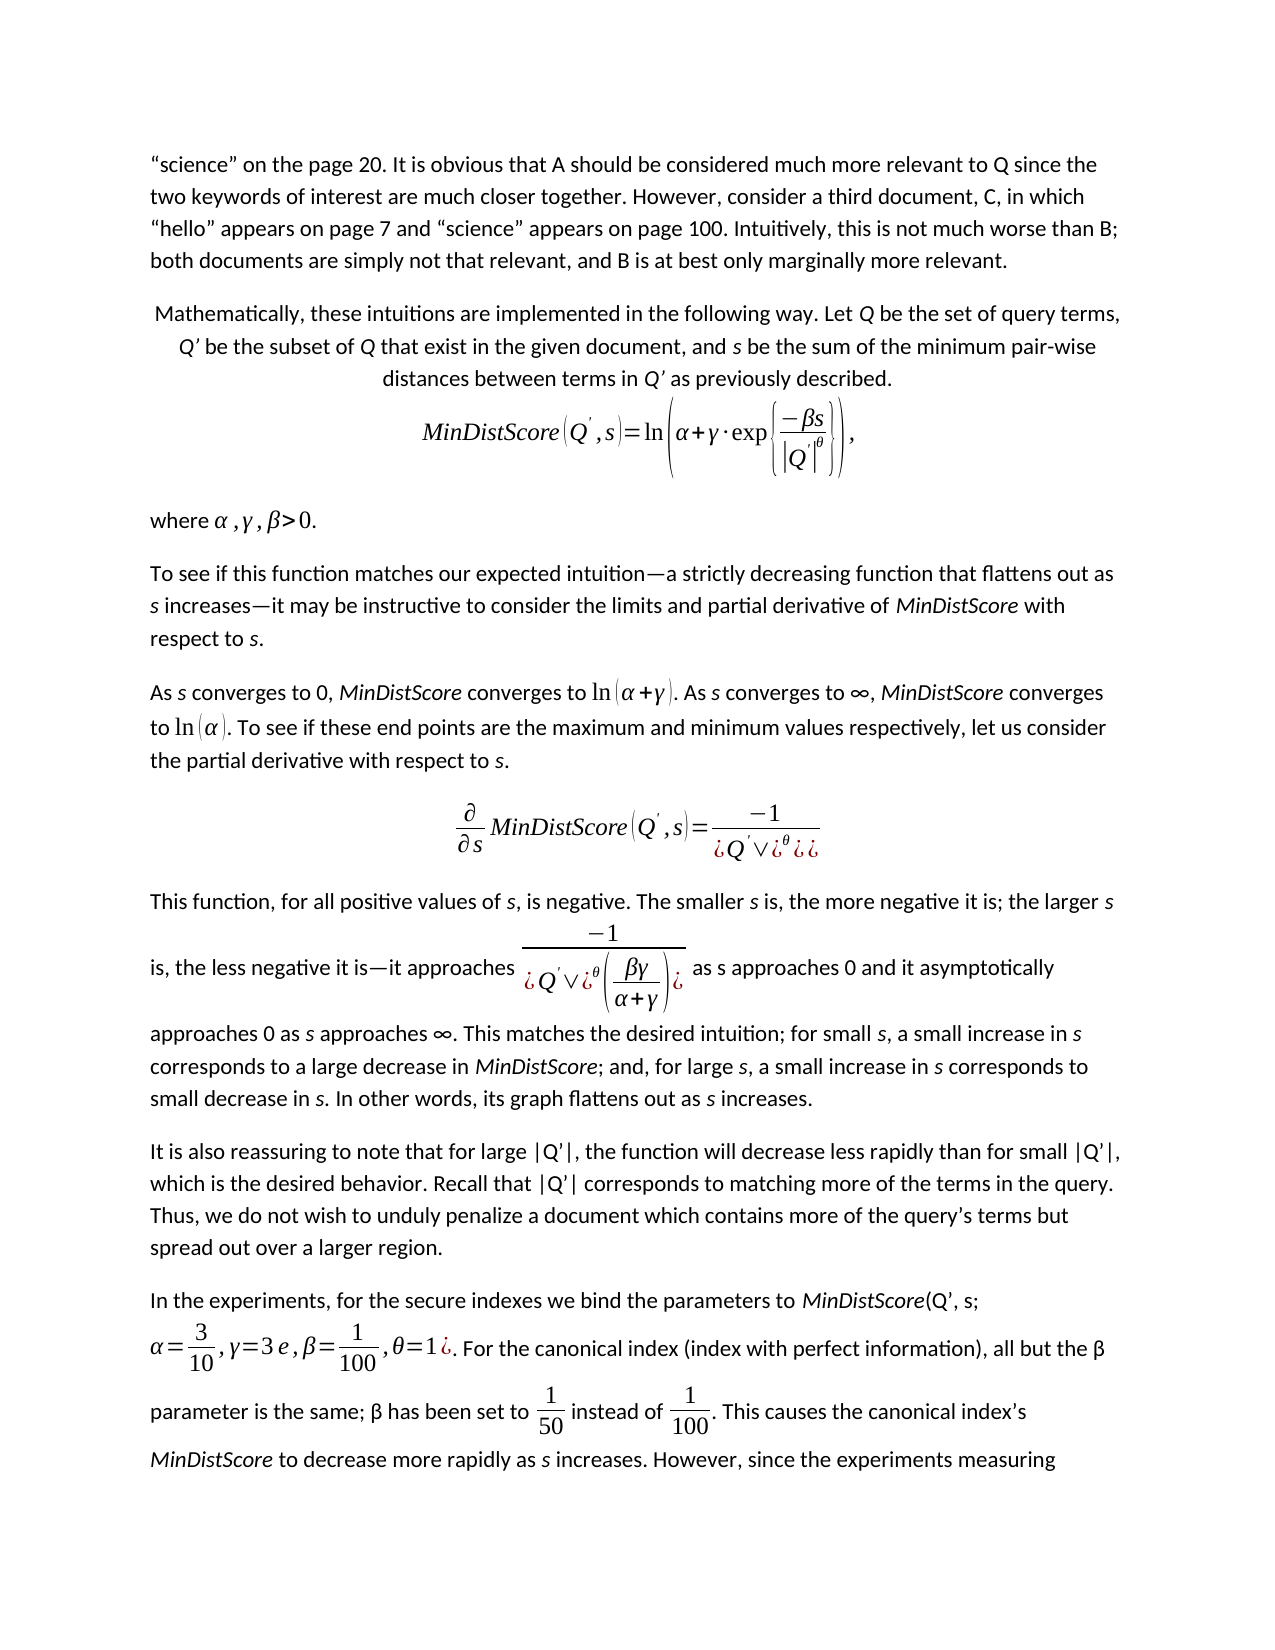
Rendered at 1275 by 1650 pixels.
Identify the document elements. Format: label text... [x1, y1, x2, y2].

text As s converges to 0, MinDistScore converges to . As s converges to ∞, MinDistScore converges to . To see if these end points are the maximum and minimum values respectively, let us consider the partial derivative with respect to s. [150, 677, 1125, 774]
text To see if this function matches our expected intuition—a strictly decreasing function that flattens out as s increases—it may be instructive to consider the limits and partial derivative of MinDistScore with respect to s. [150, 559, 1125, 652]
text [150, 150, 1125, 274]
text This function, for all positive values of s, is negative. The smaller s is, the more negative it is; the larger s is, the less negative it is—it approaches as s approaches 0 and it asymptotically approaches 0 as s approaches ∞. This matches the desired intuition; for small s, a small increase in s corresponds to a large decrease in MinDistScore; and, for large s, a small increase in s corresponds to small decrease in s. In other words, its graph flattens out as s increases. [150, 887, 1125, 1112]
text where . [150, 506, 1125, 534]
text Mathematically, these intuitions are implemented in the following way. Let Q be the set of query terms, Q’ be the subset of Q that exist in the given document, and s be the sum of the minimum pair-wise distances between terms in Q’ as previously described. [150, 299, 1125, 481]
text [150, 1287, 1125, 1473]
text It is also reassuring to note that for large |Q’|, the function will decrease less rapidly than for small |Q’|, which is the desired behavior. Recall that |Q’| corresponds to matching more of the terms in the query. Thus, we do not wish to unduly penalize a document which contains more of the query’s terms but spread out over a larger region. [150, 1137, 1125, 1262]
